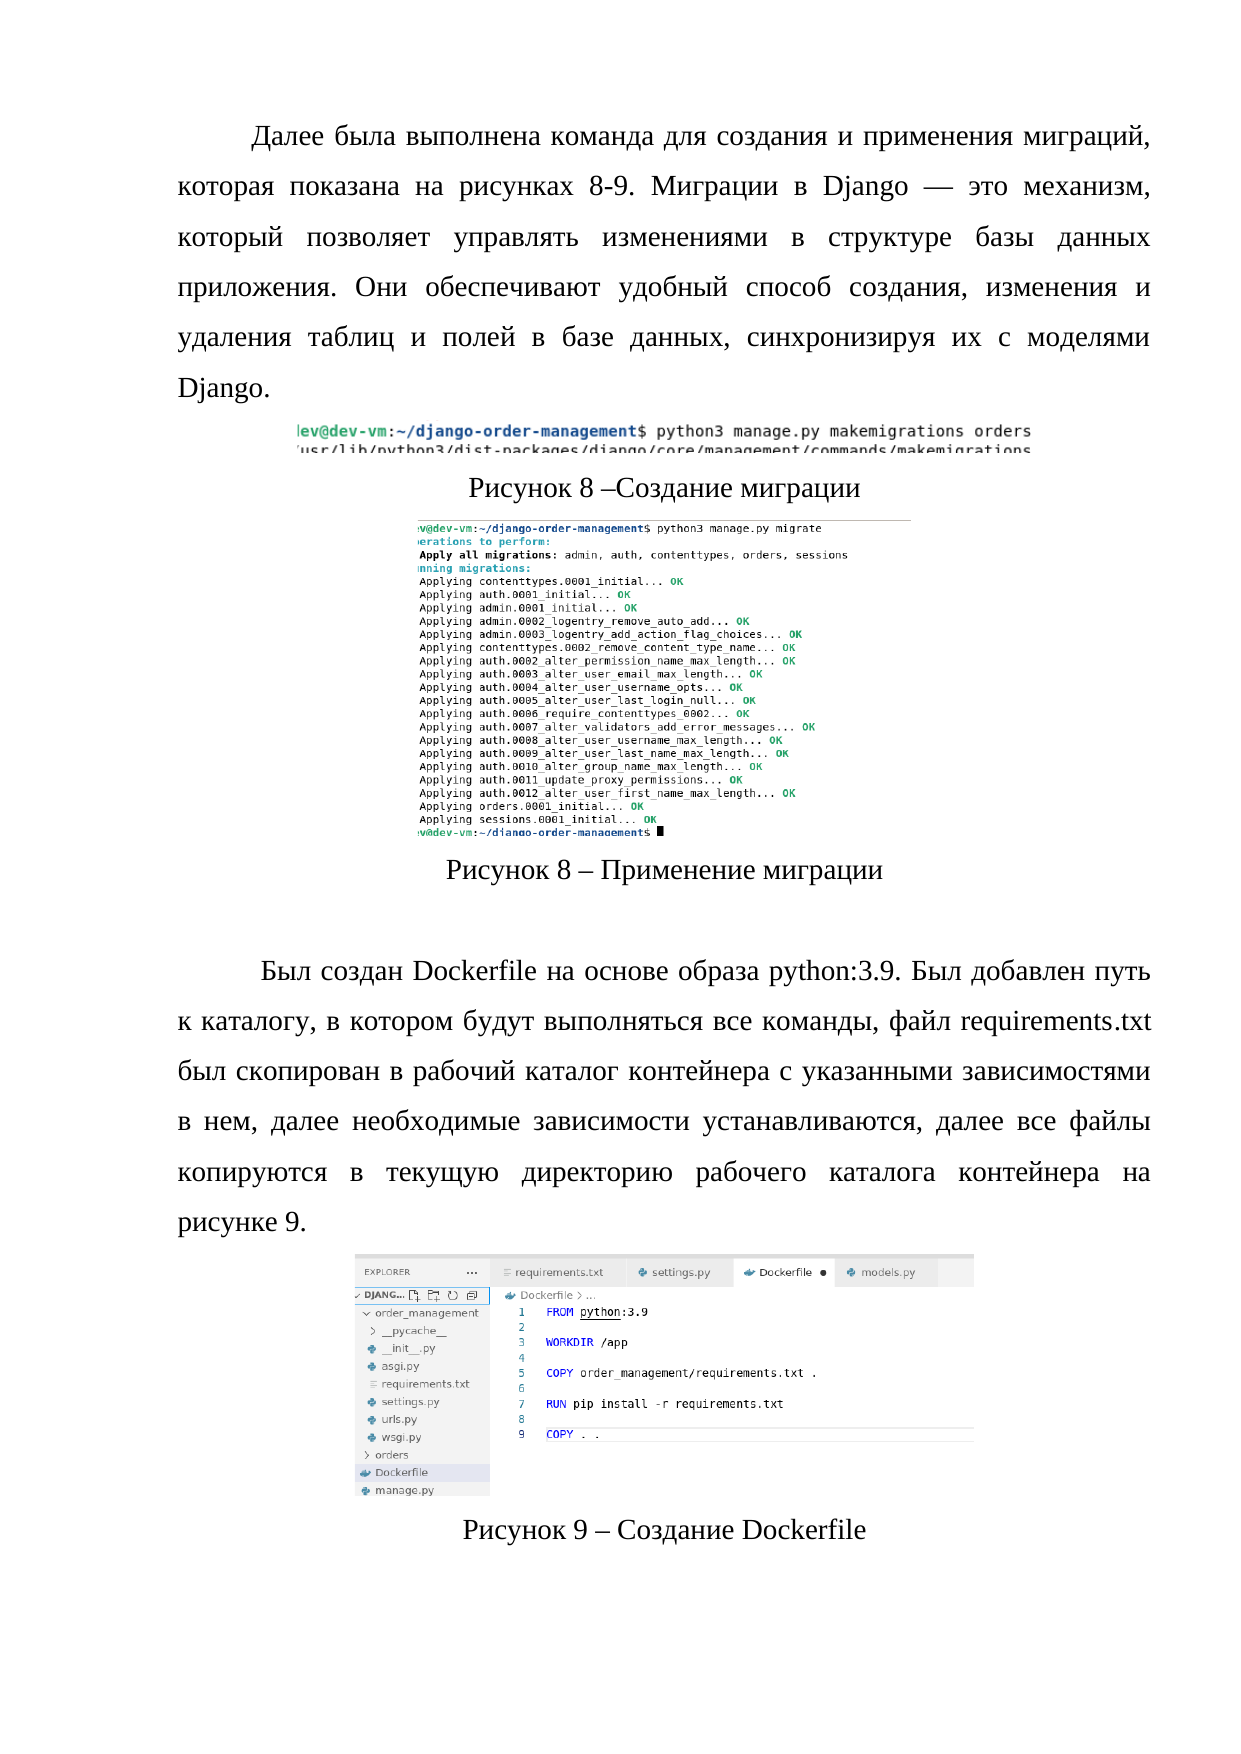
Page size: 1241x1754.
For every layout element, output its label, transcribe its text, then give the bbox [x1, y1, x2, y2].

picture [297, 420, 1032, 453]
text Далее была выполнена команда для создания и применения миграций, которая показана на рисунках 8-9. Миграции в Django — это механизм, который позволяет управлять изменениями в структуре базы данных приложения. Они обеспечивают удобный способ создания, изменения и удаления таблиц и полей в базе данных, синхронизируя их с моделями Django. [177, 118, 1152, 403]
text Рисунок 8 –Создание миграции [177, 470, 1152, 504]
text Рисунок 9 – Создание Dockerfile [177, 1512, 1152, 1546]
picture [354, 1254, 974, 1496]
text Был создан Dockerfile на основе образа python:3.9. Был добавлен путь к каталогу, в котором будут выполняться все команды, файл requirements.txt был скопирован в рабочий каталог контейнера с указанными зависимостями в нем, далее необходимые зависимости устанавливаются, далее все файлы копируются в текущую директорию рабочего каталога контейнера на рисунке 9. [177, 953, 1152, 1238]
text Рисунок 8 – Применение миграции [177, 852, 1152, 886]
picture [417, 520, 911, 836]
